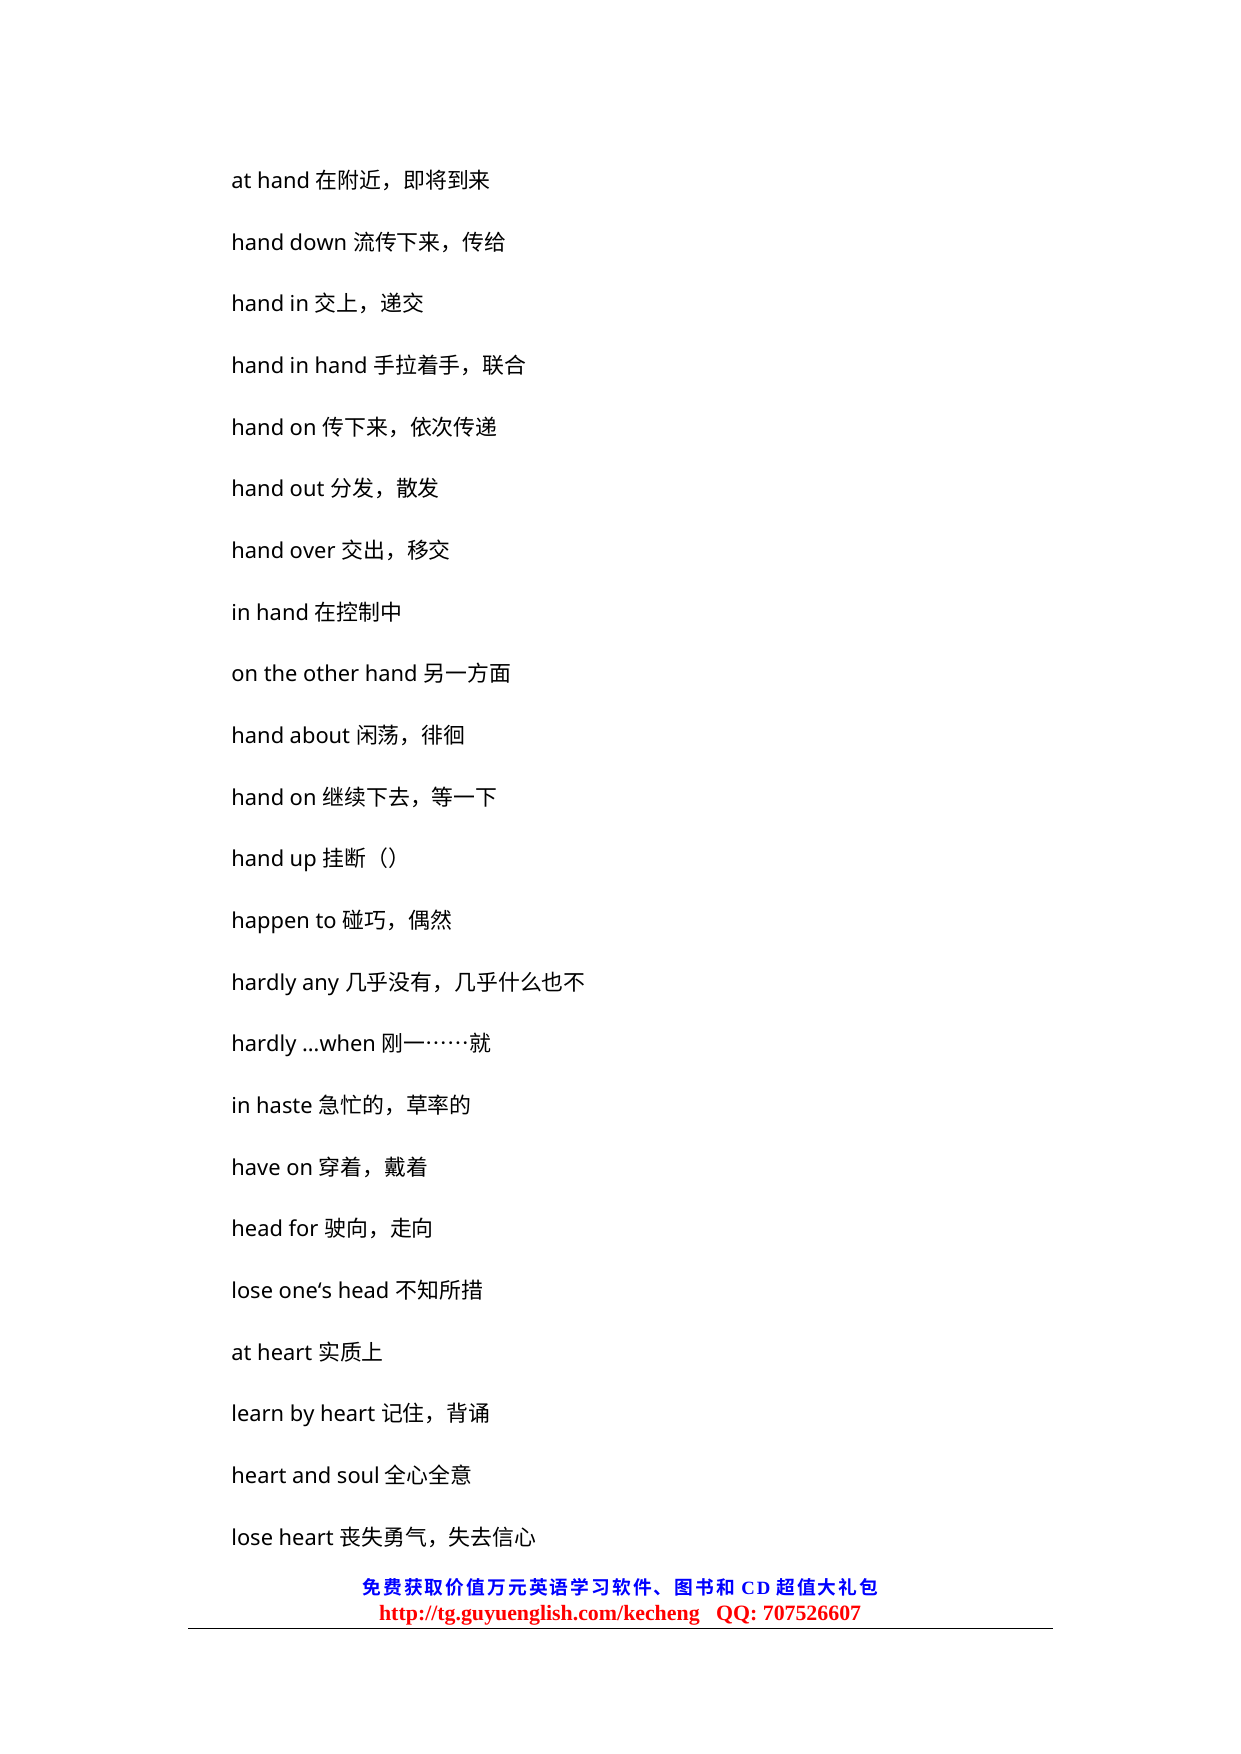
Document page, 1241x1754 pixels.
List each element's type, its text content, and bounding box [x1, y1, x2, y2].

text in haste 急忙的，草率的 [187, 1088, 1053, 1120]
text have on 穿着，戴着 [187, 1149, 1053, 1182]
text learn by heart 记住，背诵 [187, 1396, 1053, 1428]
text hand over 交出，移交 [187, 533, 1053, 565]
text hardly any 几乎没有，几乎什么也不 [187, 964, 1053, 997]
text at hand 在附近，即将到来 [187, 163, 1053, 195]
text at heart 实质上 [187, 1334, 1053, 1367]
text hand in hand 手拉着手，联合 [187, 348, 1053, 380]
text hand on 传下来，依次传递 [187, 409, 1053, 442]
text lose one‘s head 不知所措 [187, 1273, 1053, 1305]
text hardly …when 刚一……就 [187, 1026, 1053, 1058]
text hand up 挂断（） [187, 841, 1053, 873]
text hand on 继续下去，等一下 [187, 779, 1053, 812]
text hand out 分发，散发 [187, 471, 1053, 503]
text heart and soul全心全意 [187, 1458, 1053, 1490]
text happen to 碰巧，偶然 [187, 903, 1053, 935]
text lose heart 丧失勇气，失去信心 [187, 1519, 1053, 1552]
text in hand 在控制中 [187, 594, 1053, 627]
text head for 驶向，走向 [187, 1211, 1053, 1243]
text hand in 交上，递交 [187, 286, 1053, 318]
text on the other hand 另一方面 [187, 656, 1053, 688]
text hand down 流传下来，传给 [187, 224, 1053, 257]
text hand about 闲荡，徘徊 [187, 718, 1053, 750]
